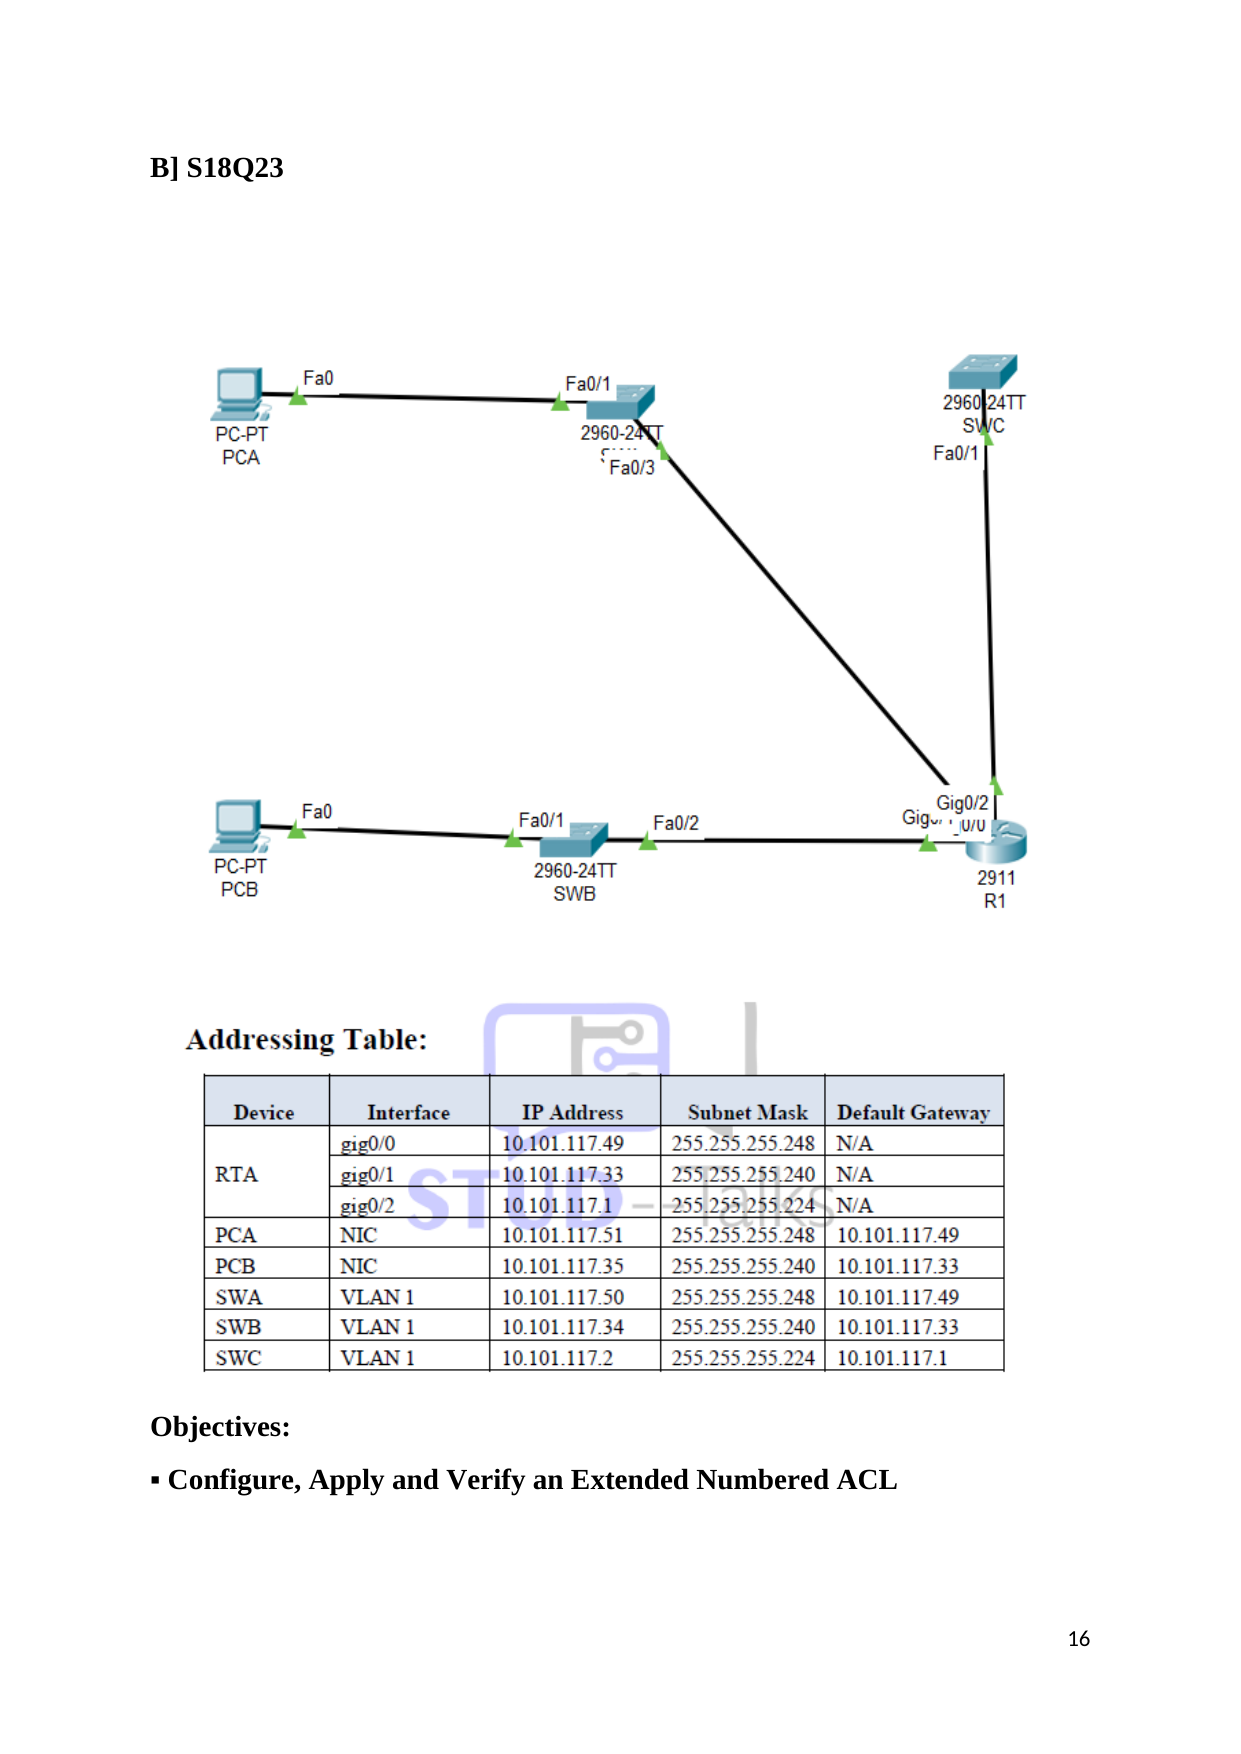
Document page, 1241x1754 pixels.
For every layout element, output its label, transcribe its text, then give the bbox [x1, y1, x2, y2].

picture [150, 955, 1091, 1391]
text ▪ Configure, Apply and Verify an Extended Numbered ACL [150, 1462, 1090, 1495]
picture [150, 255, 1125, 937]
text Objectives: [150, 1409, 1090, 1442]
text B] S18Q23 [150, 150, 1090, 183]
